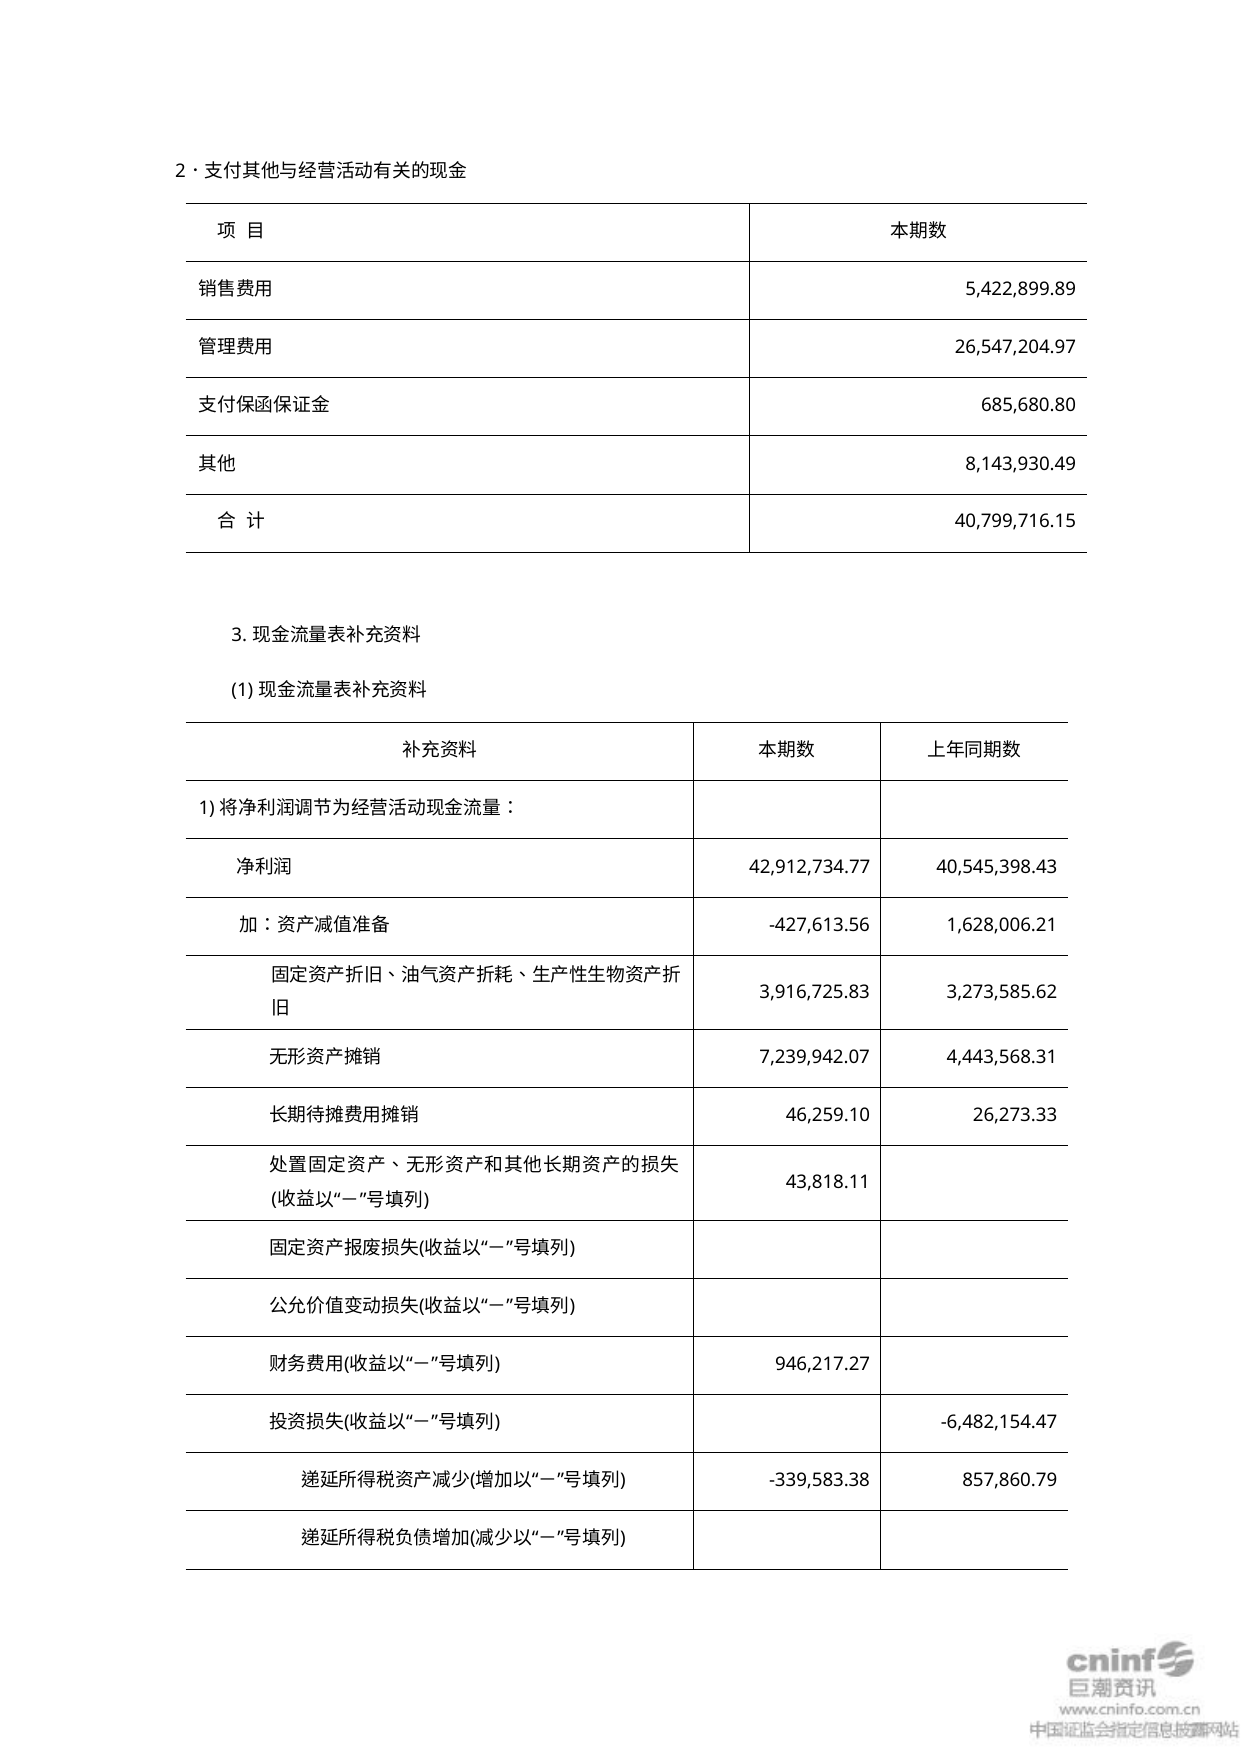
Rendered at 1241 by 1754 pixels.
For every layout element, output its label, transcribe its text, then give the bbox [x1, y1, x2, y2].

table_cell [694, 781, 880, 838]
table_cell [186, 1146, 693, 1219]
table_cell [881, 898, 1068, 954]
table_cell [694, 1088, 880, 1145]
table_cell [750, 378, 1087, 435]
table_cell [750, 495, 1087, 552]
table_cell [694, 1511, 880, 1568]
picture [1029, 1633, 1241, 1754]
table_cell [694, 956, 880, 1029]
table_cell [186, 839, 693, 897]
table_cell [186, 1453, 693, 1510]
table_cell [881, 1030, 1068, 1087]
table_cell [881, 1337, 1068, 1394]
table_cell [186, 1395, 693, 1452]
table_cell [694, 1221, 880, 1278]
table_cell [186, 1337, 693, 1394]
text 3. 现金流量表补充资料 [231, 621, 1027, 647]
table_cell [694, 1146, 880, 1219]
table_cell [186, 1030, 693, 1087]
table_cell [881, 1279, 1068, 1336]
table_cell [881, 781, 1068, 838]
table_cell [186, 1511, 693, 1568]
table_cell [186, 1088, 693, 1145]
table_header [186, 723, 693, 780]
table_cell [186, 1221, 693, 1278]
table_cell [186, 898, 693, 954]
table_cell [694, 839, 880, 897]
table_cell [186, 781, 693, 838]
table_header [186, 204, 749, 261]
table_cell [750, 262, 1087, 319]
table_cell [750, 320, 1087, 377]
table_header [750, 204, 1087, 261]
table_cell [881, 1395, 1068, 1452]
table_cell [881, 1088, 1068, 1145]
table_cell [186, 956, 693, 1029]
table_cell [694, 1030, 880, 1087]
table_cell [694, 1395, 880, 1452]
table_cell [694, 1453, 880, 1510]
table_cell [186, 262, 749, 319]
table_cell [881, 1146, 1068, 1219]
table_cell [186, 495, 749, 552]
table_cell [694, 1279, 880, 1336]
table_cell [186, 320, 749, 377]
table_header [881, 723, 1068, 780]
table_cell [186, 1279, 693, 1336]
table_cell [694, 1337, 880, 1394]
text (1) 现金流量表补充资料 [231, 677, 1027, 702]
text 2．支付其他与经营活动有关的现金 [175, 157, 1027, 183]
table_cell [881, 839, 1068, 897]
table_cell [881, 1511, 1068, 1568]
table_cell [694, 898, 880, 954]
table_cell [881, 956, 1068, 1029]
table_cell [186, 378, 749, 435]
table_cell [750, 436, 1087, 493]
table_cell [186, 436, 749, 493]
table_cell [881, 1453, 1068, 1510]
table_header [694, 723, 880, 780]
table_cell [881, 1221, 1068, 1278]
